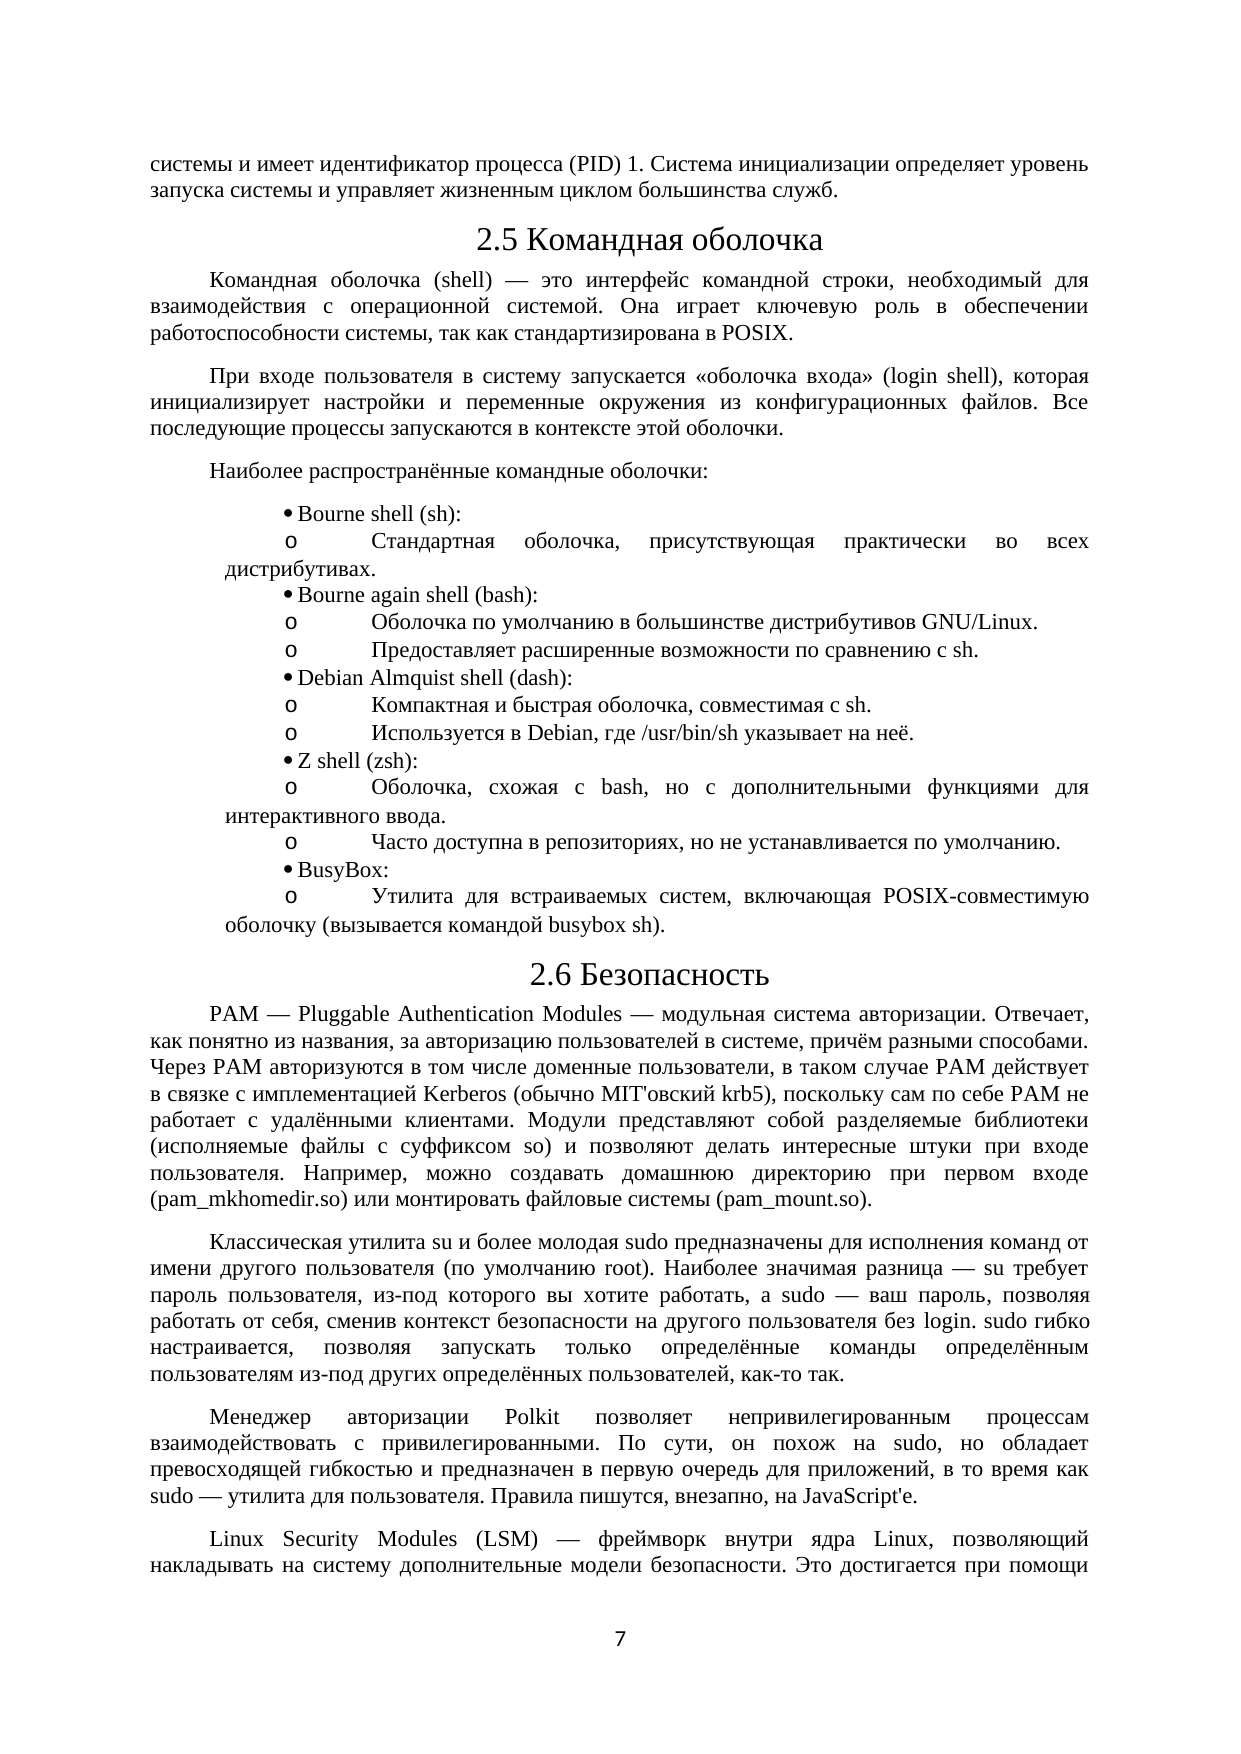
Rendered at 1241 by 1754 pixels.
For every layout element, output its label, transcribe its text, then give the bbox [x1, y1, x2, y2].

list Оболочка, схожая с bash, но с дополнительными функциями для интерактивного ввода. [225, 773, 1090, 828]
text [150, 1525, 1090, 1578]
list Часто доступна в репозиториях, но не устанавливается по умолчанию. [225, 828, 1090, 856]
list Debian Almquist shell (dash): [225, 664, 1090, 691]
list Bourne shell (sh): [225, 501, 1090, 527]
list Используется в Debian, где /usr/bin/sh указывает на неё. [225, 719, 1090, 747]
list Bourne again shell (bash): [225, 581, 1090, 608]
list Предоставляет расширенные возможности по сравнению с sh. [225, 636, 1090, 664]
list BusyBox: [225, 856, 1090, 883]
list Стандартная оболочка, присутствующая практически во всех дистрибутивах. [225, 527, 1090, 581]
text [150, 150, 1090, 203]
text Менеджер авторизации Polkit позволяет непривилегированным процессам взаимодействовать с привилегированными. По сути, он похож на sudo, но обладает превосходящей гибкостью и предназначен в первую очередь для приложений, в то время как sudo — утилита для пользователя. Правила пишутся, внезапно, на JavaScript'е. [150, 1403, 1090, 1508]
text При входе пользователя в систему запускается «оболочка входа» (login shell), которая инициализирует настройки и переменные окружения из конфигурационных файлов. Все последующие процессы запускаются в контексте этой оболочки. [150, 362, 1090, 441]
subtitle 2.5 Командная оболочка [150, 219, 1090, 258]
text PAM — Pluggable Authentication Modules — модульная система авторизации. Отвечает, как понятно из названия, за авторизацию пользователей в системе, причём разными способами. Через PAM авторизуются в том числе доменные пользователи, в таком случае PAM действует в связке с имплементацией Kerberos (обычно MIT'овский krb5), поскольку сам по себе PAM не работает с удалёнными клиентами. Модули представляют собой разделяемые библиотеки (исполняемые файлы с суффиксом so) и позволяют делать интересные штуки при входе пользователя. Например, можно создавать домашнюю директорию при первом входе (pam_mkhomedir.so) или монтировать файловые системы (pam_mount.so). [150, 1001, 1090, 1211]
text Командная оболочка (shell) — это интерфейс командной строки, необходимый для взаимодействия с операционной системой. Она играет ключевую роль в обеспечении работоспособности системы, так как стандартизирована в POSIX. [150, 266, 1090, 345]
subtitle 2.6 Безопасность [150, 954, 1090, 992]
text Классическая утилита su и более молодая sudo предназначены для исполнения команд от имени другого пользователя (по умолчанию root). Наиболее значимая разница — su требует пароль пользователя, из-под которого вы хотите работать, а sudo — ваш пароль, позволяя работать от себя, сменив контекст безопасности на другого пользователя без login. sudo гибко настраивается, позволяя запускать только определённые команды определённым пользователям из-под других определённых пользователей, как-то так. [150, 1228, 1090, 1386]
list Оболочка по умолчанию в большинстве дистрибутивов GNU/Linux. [225, 608, 1090, 636]
list Утилита для встраиваемых систем, включающая POSIX-совместимую оболочку (вызывается командой busybox sh). [225, 883, 1090, 937]
list Компактная и быстрая оболочка, совместимая с sh. [225, 691, 1090, 719]
list Z shell (zsh): [225, 747, 1090, 773]
text Наиболее распространённые командные оболочки: [150, 457, 1090, 484]
